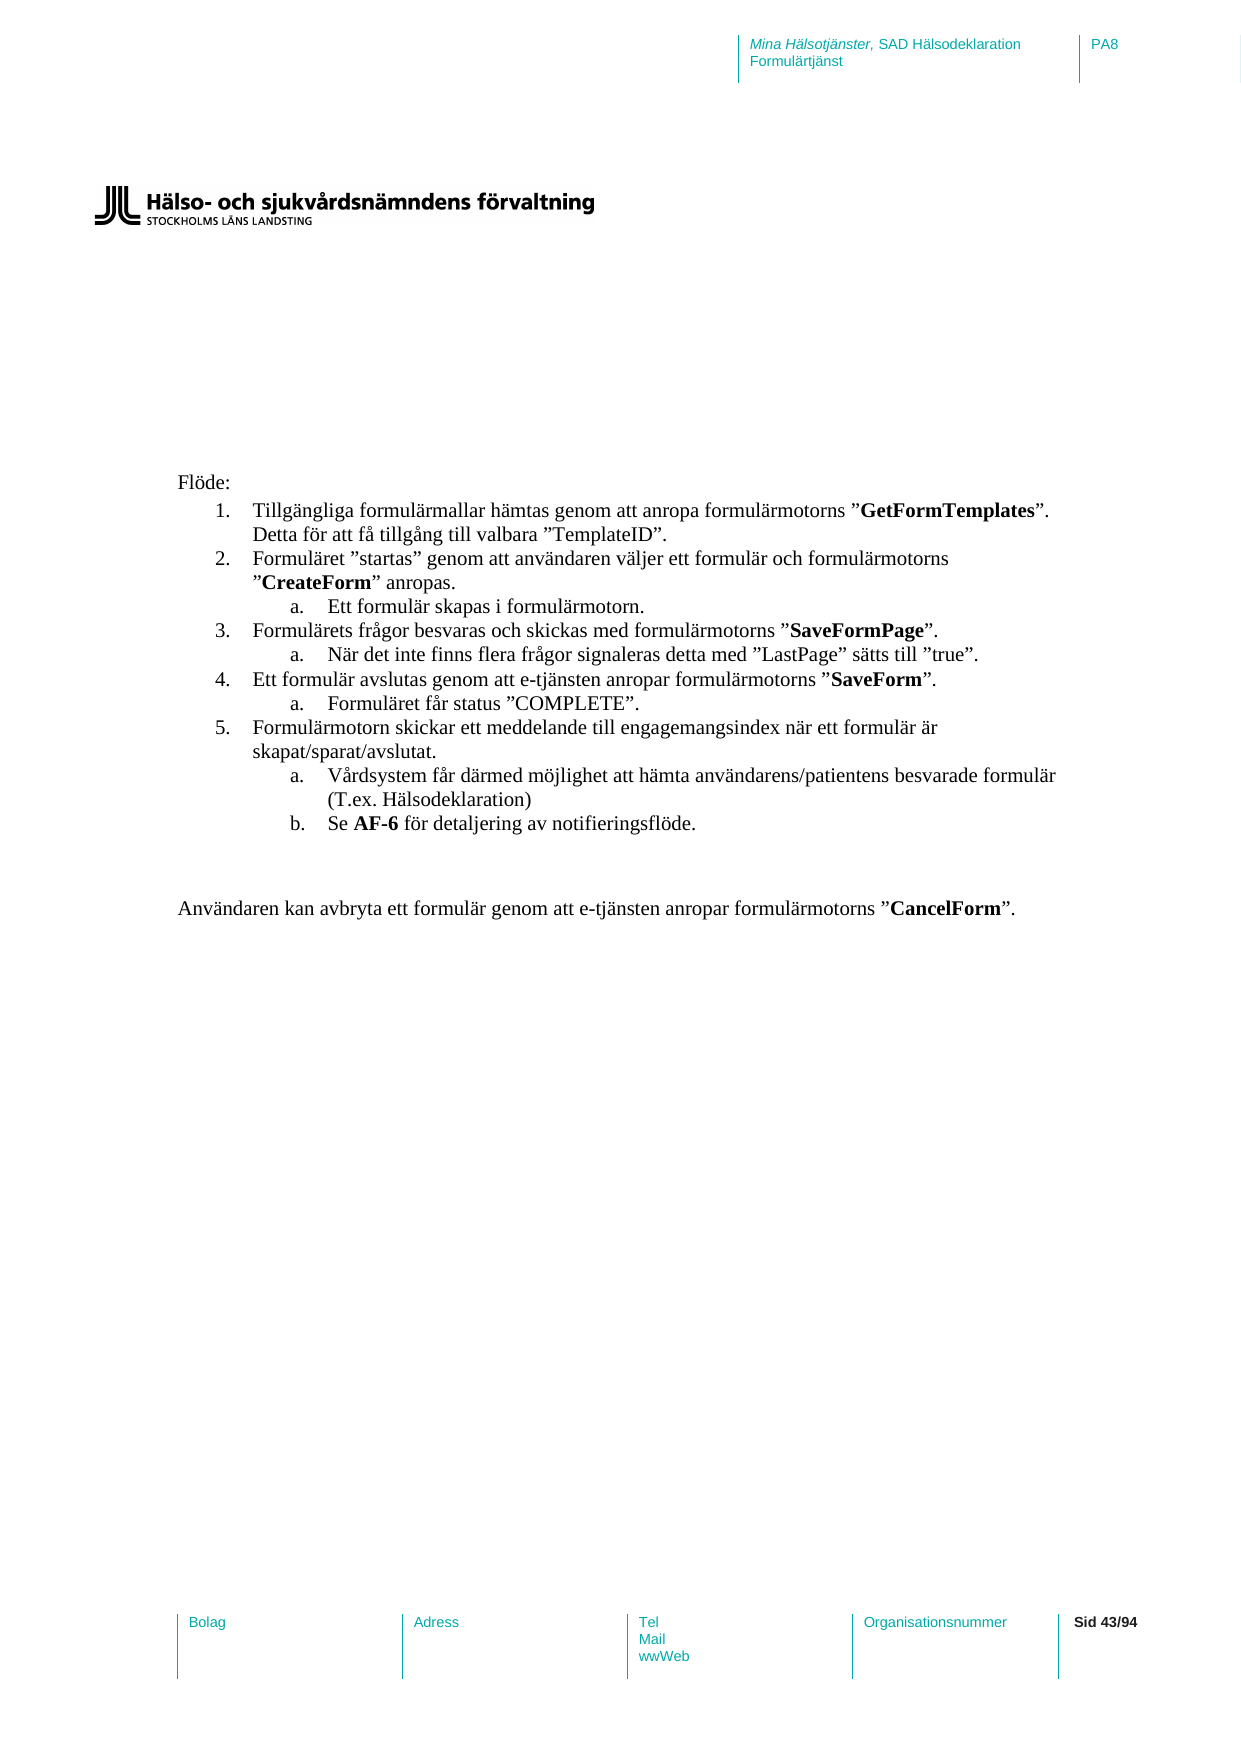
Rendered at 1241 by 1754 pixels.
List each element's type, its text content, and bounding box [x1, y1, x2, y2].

list Formulärets frågor besvaras och skickas med formulärmotorns ”SaveFormPage”. [215, 618, 1063, 642]
list Ett formulär avslutas genom att e-tjänsten anropar formulärmotorns ”SaveForm”. [215, 666, 1063, 691]
list Formuläret ”startas” genom att användaren väljer ett formulär och formulärmotorns ”CreateForm” anropas. [215, 546, 1063, 594]
list När det inte finns flera frågor signaleras detta med ”LastPage” sätts till ”true”. [290, 642, 1063, 666]
text Flöde: [177, 470, 1063, 494]
list Ett formulär skapas i formulärmotorn. [290, 594, 1063, 618]
list Tillgängliga formulärmallar hämtas genom att anropa formulärmotorns ”GetFormTemplates”. Detta för att få tillgång till valbara ”TemplateID”. [215, 498, 1063, 546]
picture [94, 186, 594, 225]
list Formulärmotorn skickar ett meddelande till engagemangsindex när ett formulär är skapat/sparat/avslutat. [215, 714, 1063, 763]
list Formuläret får status ”COMPLETE”. [290, 691, 1063, 714]
list Vårdsystem får därmed möjlighet att hämta användarens/patientens besvarade formulär (T.ex. Hälsodeklaration) [290, 763, 1063, 811]
text Användaren kan avbryta ett formulär genom att e-tjänsten anropar formulärmotorns ”CancelForm”. [177, 896, 1063, 919]
list Se AF-6 för detaljering av notifieringsflöde. [290, 811, 1063, 835]
